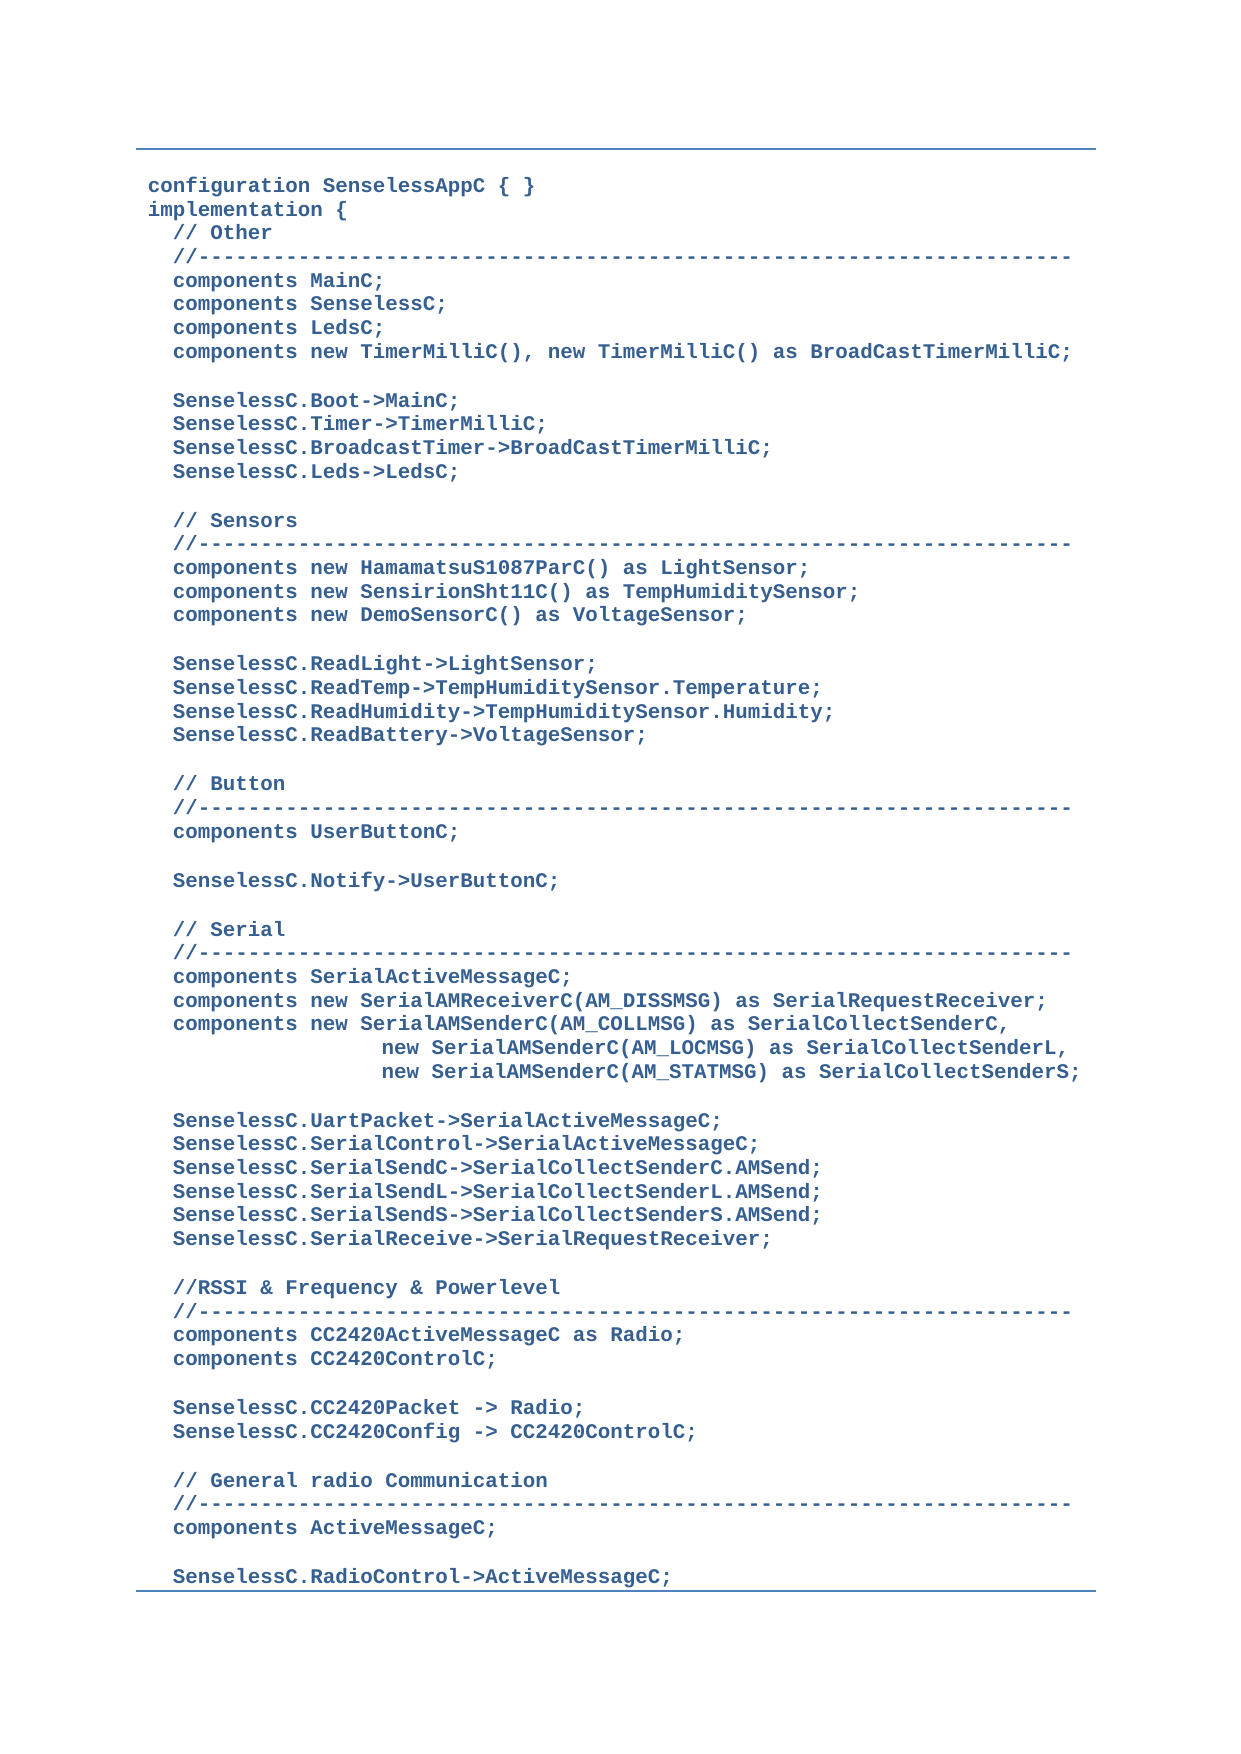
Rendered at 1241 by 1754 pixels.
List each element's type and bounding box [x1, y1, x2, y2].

table_header [136, 150, 1096, 1590]
